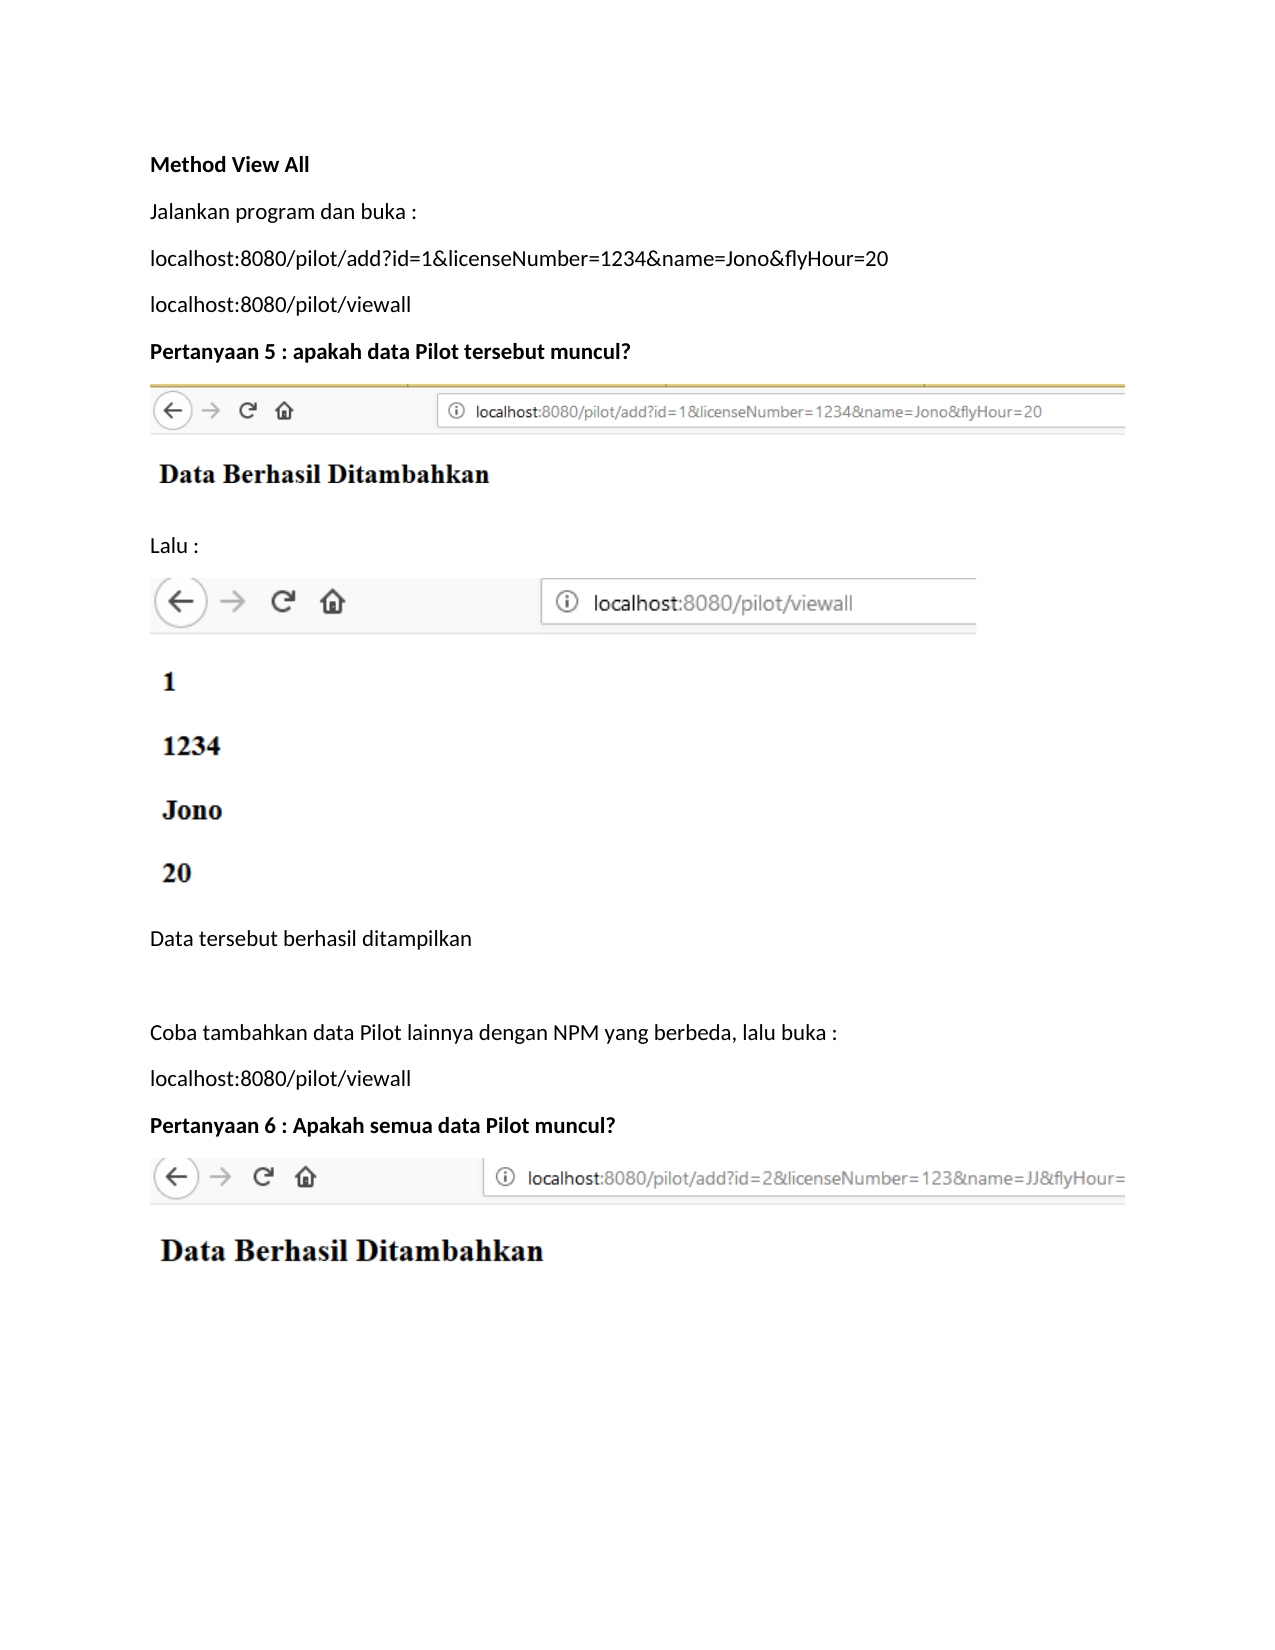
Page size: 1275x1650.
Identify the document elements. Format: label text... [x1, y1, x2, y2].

text localhost:8080/pilot/viewall [150, 291, 1125, 319]
text Jalankan program dan buka : [150, 197, 1125, 225]
picture [150, 384, 1125, 513]
text Lalu : [150, 532, 1125, 560]
text Method View All [150, 150, 1125, 178]
text Pertanyaan 5 : apakah data Pilot tersebut muncul? [150, 337, 1125, 366]
text Pertanyaan 6 : Apakah semua data Pilot muncul? [150, 1111, 1125, 1139]
text Data tersebut berhasil ditampilkan [150, 924, 1125, 952]
text localhost:8080/pilot/add?id=1&licenseNumber=1234&name=Jono&flyHour=20 [150, 244, 1125, 272]
text Coba tambahkan data Pilot lainnya dengan NPM yang berbeda, lalu buka : [150, 1018, 1125, 1046]
text localhost:8080/pilot/viewall [150, 1064, 1125, 1093]
picture [150, 578, 977, 906]
picture [150, 1158, 1125, 1300]
